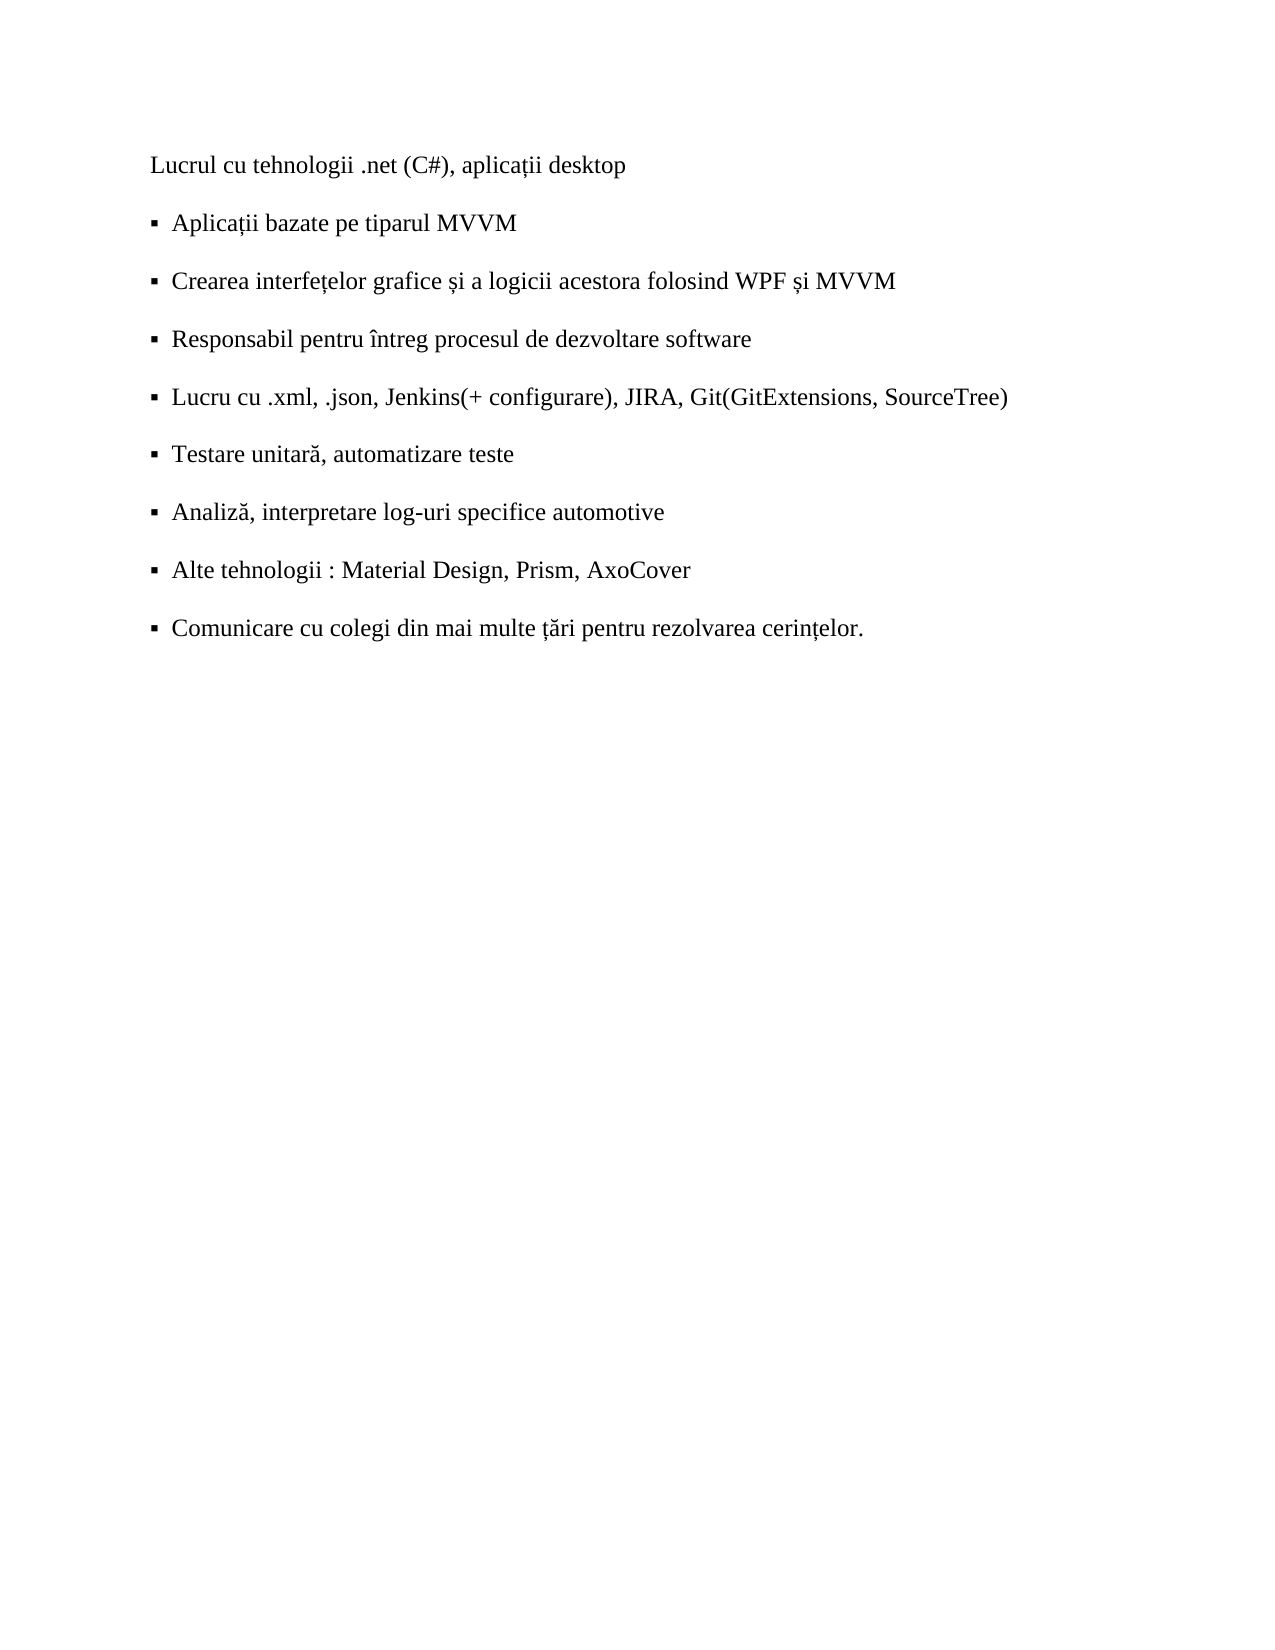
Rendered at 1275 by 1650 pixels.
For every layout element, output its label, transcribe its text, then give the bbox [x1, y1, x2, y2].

text Lucrul cu tehnologii .net (C#), aplicații desktop [150, 150, 1125, 179]
text ▪ Responsabil pentru întreg procesul de dezvoltare software [150, 324, 1125, 352]
text ▪ Lucru cu .xml, .json, Jenkins(+ configurare), JIRA, Git(GitExtensions, SourceTree) [150, 382, 1125, 410]
text ▪ Alte tehnologii : Material Design, Prism, AxoCover [150, 555, 1125, 584]
text ▪ Comunicare cu colegi din mai multe țări pentru rezolvarea cerințelor. [150, 613, 1125, 642]
text ▪ Aplicații bazate pe tiparul MVVM [150, 208, 1125, 237]
text ▪ Analiză, interpretare log-uri specifice automotive [150, 497, 1125, 526]
text ▪ Crearea interfețelor grafice și a logicii acestora folosind WPF și MVVM [150, 266, 1125, 294]
text ▪ Testare unitară, automatizare teste [150, 439, 1125, 468]
